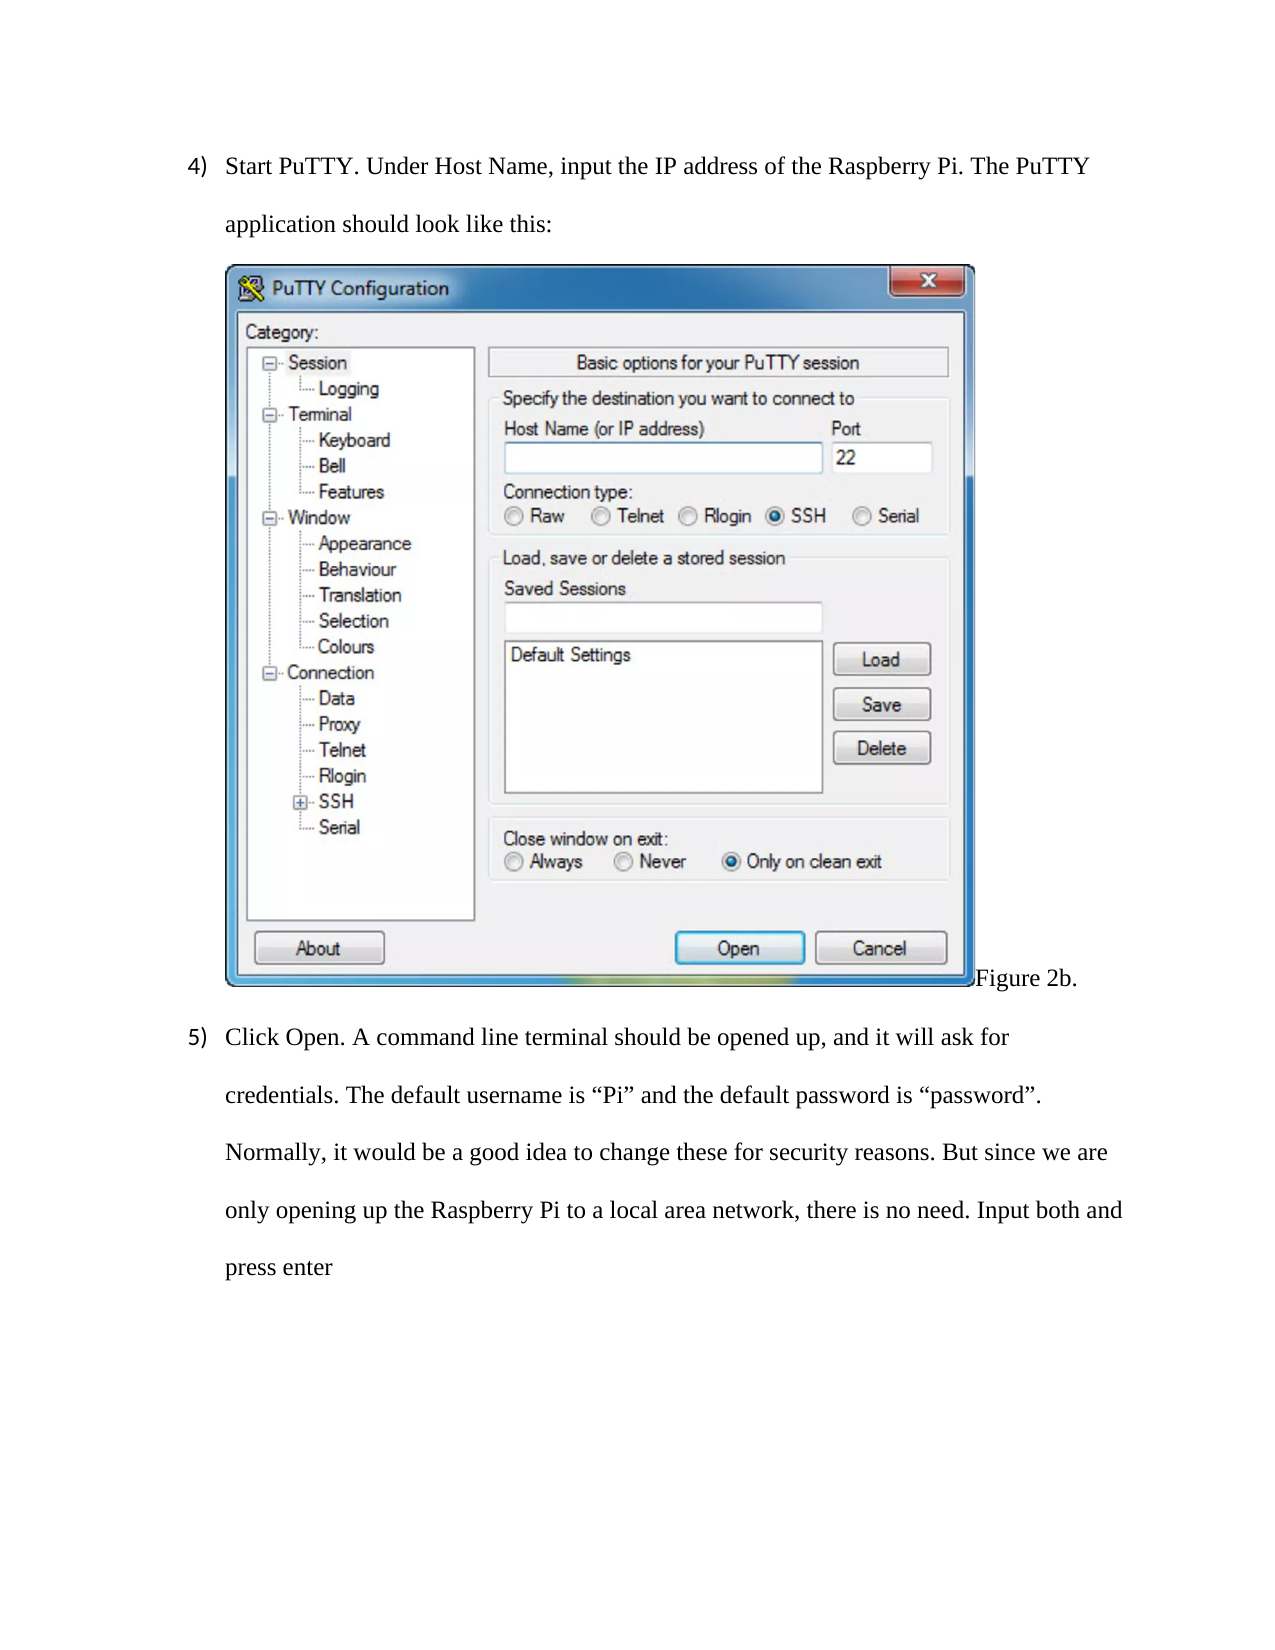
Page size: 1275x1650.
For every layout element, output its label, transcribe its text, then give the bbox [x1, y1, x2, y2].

picture [225, 264, 976, 987]
list Click Open. A command line terminal should be opened up, and it will ask for credentials. The default username is “Pi” and the default password is “password”. Normally, it would be a good idea to change these for security reasons. But since we are only opening up the Raspberry Pi to a local area network, there is no need. Input both and press enter [187, 1021, 1125, 1281]
